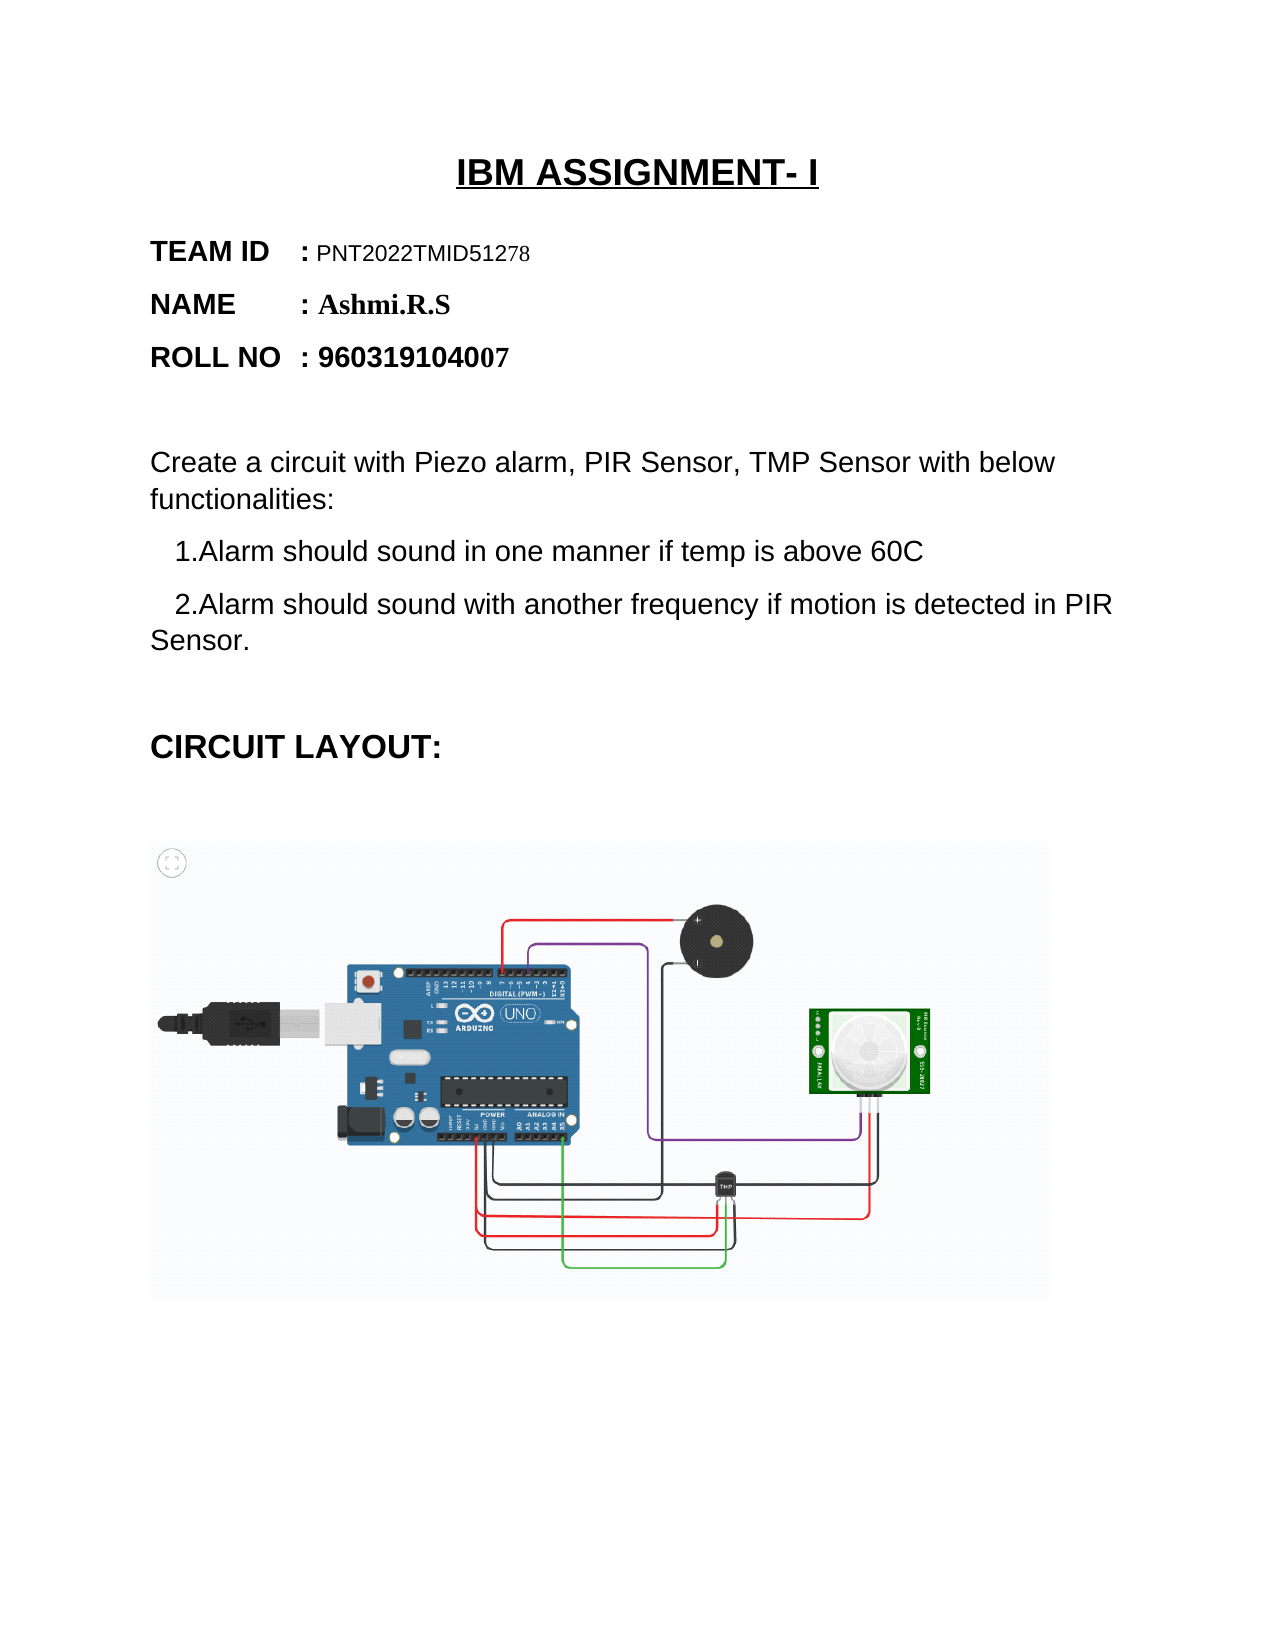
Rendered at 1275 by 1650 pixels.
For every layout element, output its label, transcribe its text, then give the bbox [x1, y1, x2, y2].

text 1.Alarm should sound in one manner if temp is above 60C [150, 534, 1125, 568]
text CIRCUIT LAYOUT: [150, 727, 1125, 765]
text Create a circuit with Piezo alarm, PIR Sensor, TMP Sensor with below functionalities: [150, 446, 1125, 515]
picture [150, 842, 1050, 1299]
text ROLL NO : 960319104007 [150, 340, 1125, 373]
text 2.Alarm should sound with another frequency if motion is detected in PIR Sensor. [150, 587, 1125, 657]
text TEAM ID : PNT2022TMID51278 [150, 234, 1125, 268]
text IBM ASSIGNMENT- I [150, 150, 1125, 193]
text NAME : Ashmi.R.S [150, 287, 1125, 321]
